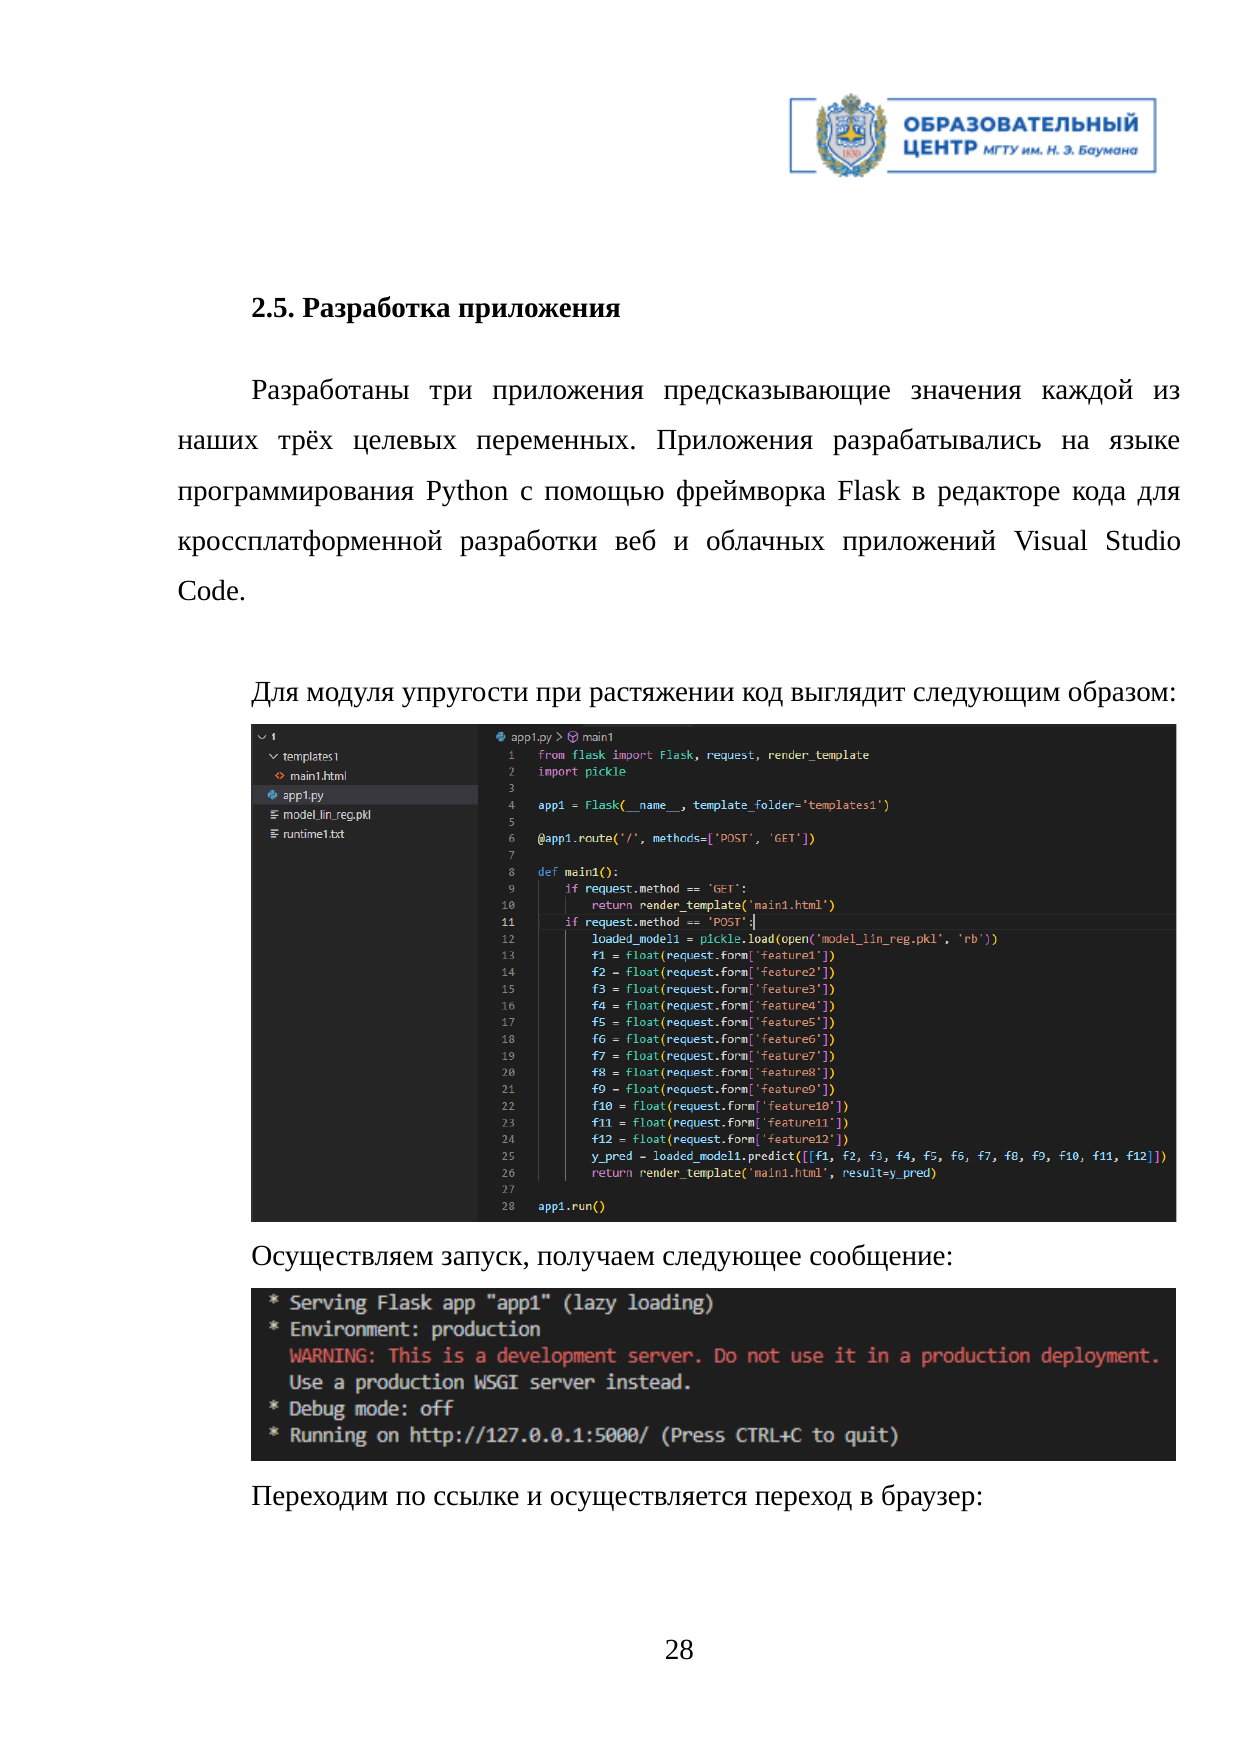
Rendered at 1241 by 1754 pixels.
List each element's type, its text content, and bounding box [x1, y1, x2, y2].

text Переходим по ссылке и осуществляется переход в браузер: [177, 1478, 1181, 1511]
text Разработаны три приложения предсказывающие значения каждой из наших трёх целевых переменных. Приложения разрабатывались на языке программирования Python с помощью фреймворка Flask в редакторе кода для кроссплатформенной разработки веб и облачных приложений Visual Studio Code. [177, 372, 1181, 607]
text Для модуля упругости при растяжении код выглядит следующим образом: [177, 674, 1181, 708]
picture [759, 70, 1207, 193]
picture [251, 1288, 1176, 1461]
picture [251, 724, 1177, 1222]
text Осуществляем запуск, получаем следующее сообщение: [177, 1238, 1181, 1272]
subtitle 2.5. Разработка приложения [177, 291, 1181, 324]
